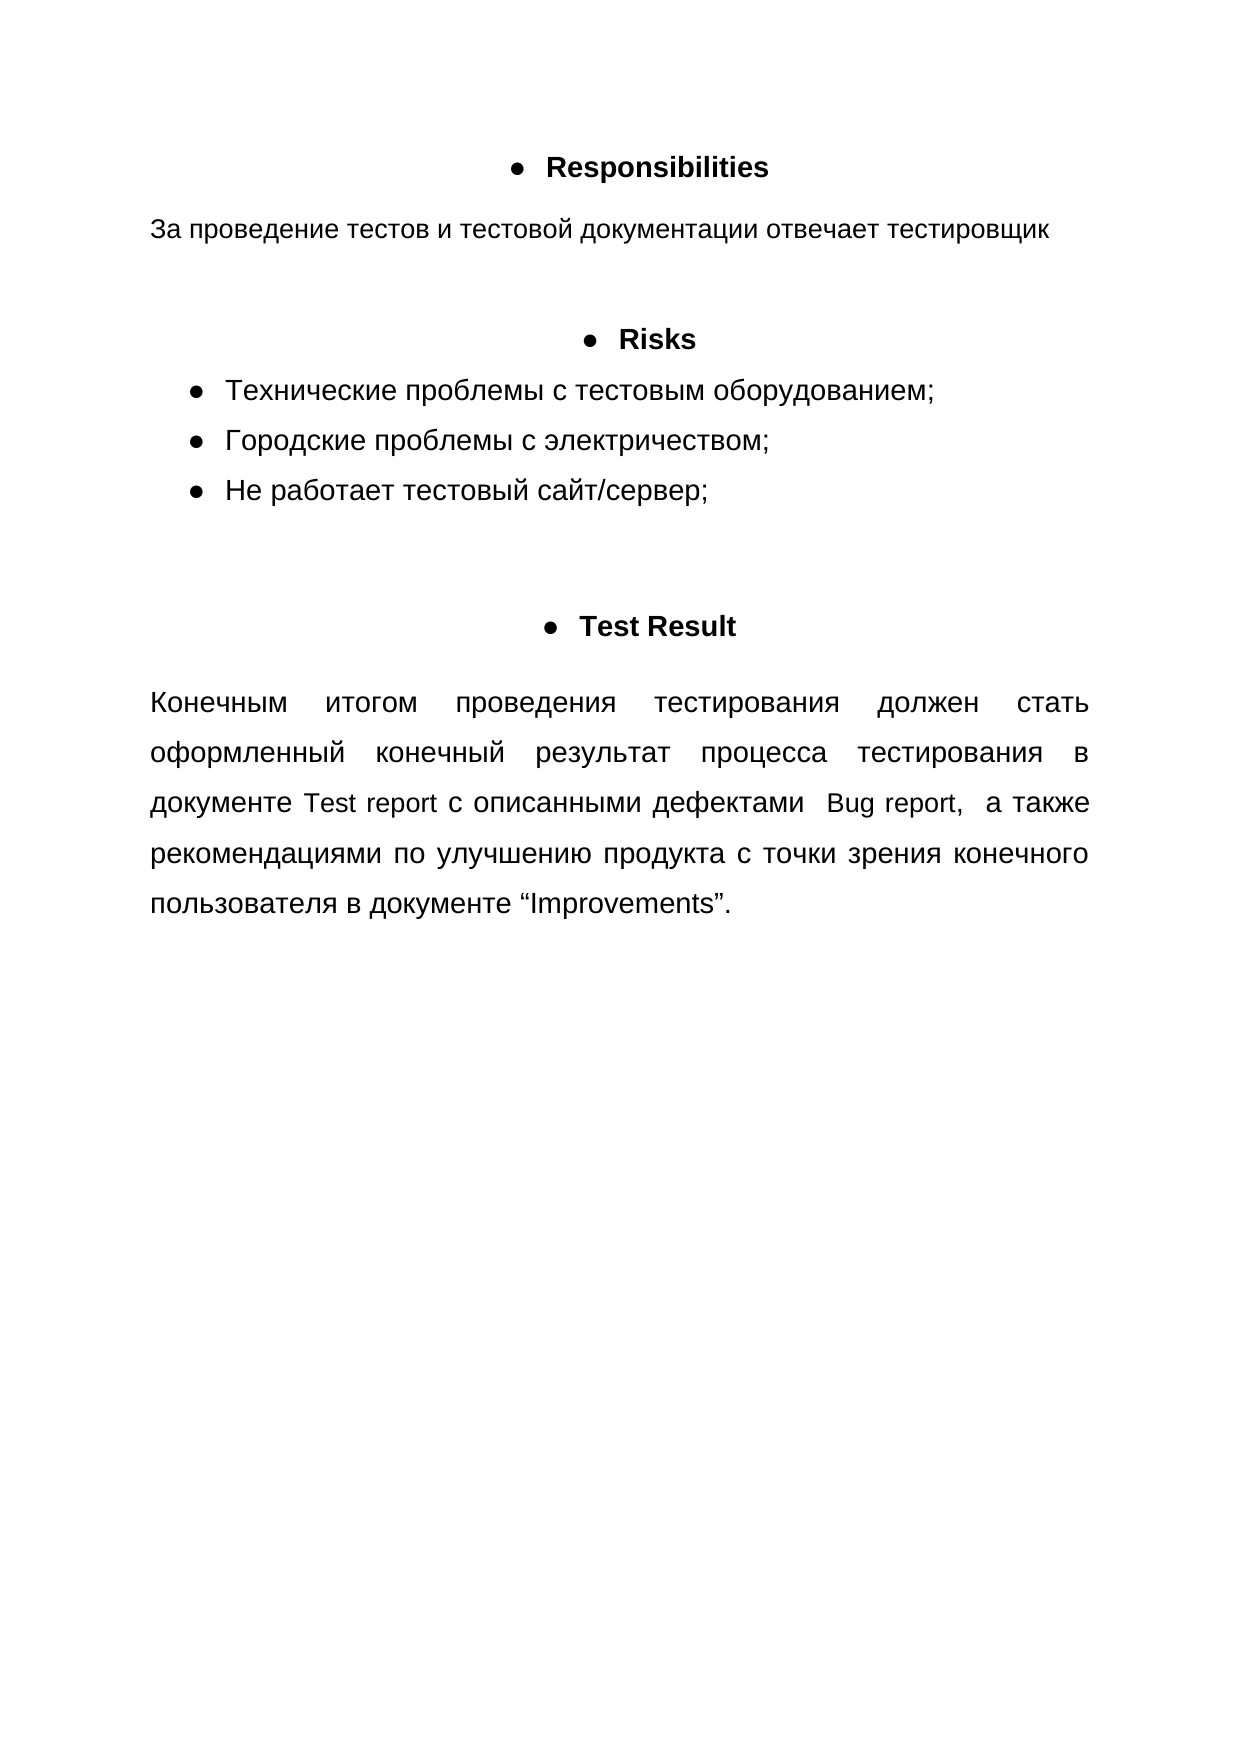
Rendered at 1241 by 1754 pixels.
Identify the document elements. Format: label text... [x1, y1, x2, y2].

text Конечным итогом проведения тестирования должен стать оформленный конечный результат процесса тестирования в документе Test report с описанными дефектами Bug report, а также рекомендациями по улучшению продукта с точки зрения конечного пользователя в документе “Improvements”. [150, 685, 1090, 919]
subtitle Risks [187, 322, 1090, 356]
subtitle Test Result [187, 609, 1090, 643]
list Технические проблемы с тестовым оборудованием; [187, 372, 1090, 406]
subtitle Responsibilities [187, 150, 1090, 183]
list Не работает тестовый сайт/сервер; [187, 473, 1090, 507]
list Городские проблемы с электричеством; [187, 423, 1090, 456]
text За проведение тестов и тестовой документации отвечает тестировщик [150, 213, 1090, 244]
